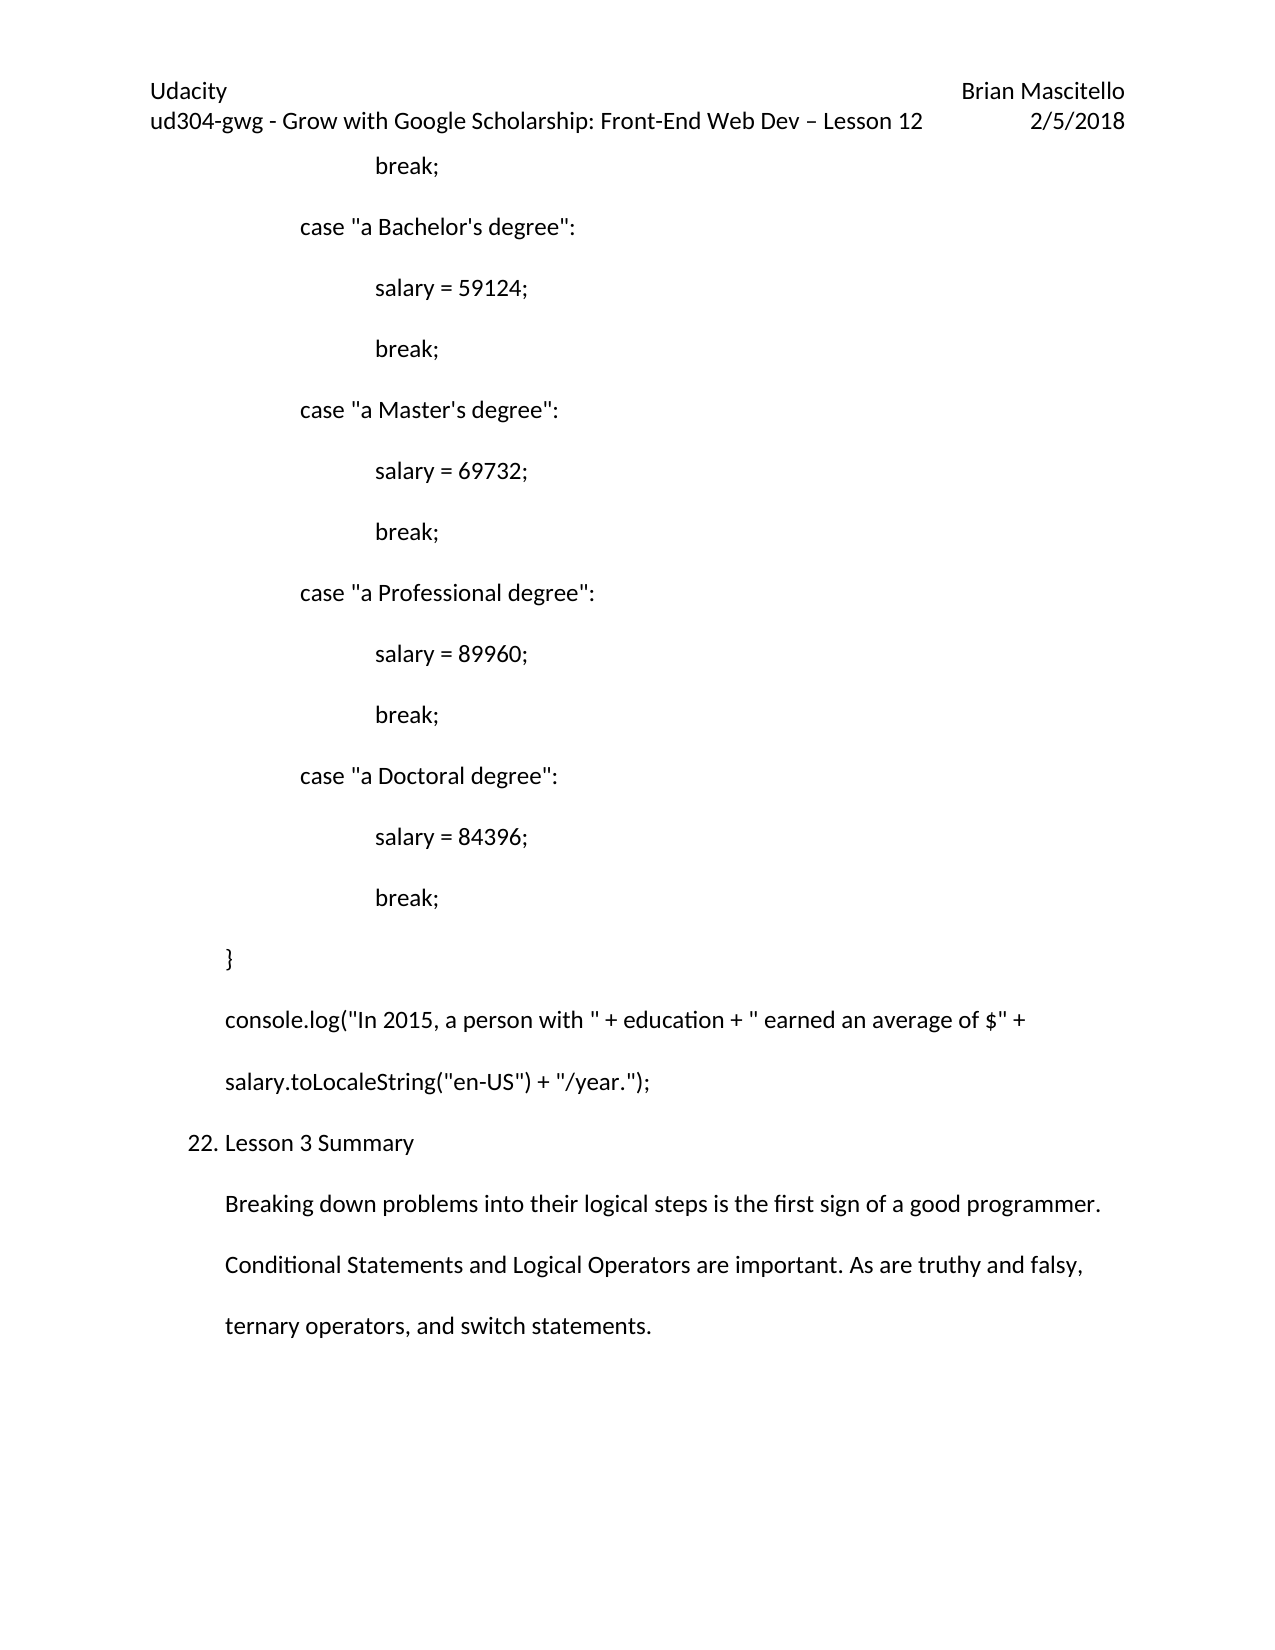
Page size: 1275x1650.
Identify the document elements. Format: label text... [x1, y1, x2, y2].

list break; [225, 699, 1125, 730]
list console.log("In 2015, a person with " + education + " earned an average of $" + salary.toLocaleString("en-US") + "/year."); [225, 1004, 1125, 1096]
list Conditional Statements and Logical Operators are important. As are truthy and falsy, ternary operators, and switch statements. [225, 1249, 1125, 1340]
list salary = 69732; [225, 455, 1125, 486]
list break; [225, 882, 1125, 913]
list break; [225, 516, 1125, 547]
list case "a Master's degree": [225, 394, 1125, 425]
list salary = 59124; [225, 272, 1125, 303]
list salary = 84396; [225, 821, 1125, 852]
list } [225, 943, 1125, 974]
list case "a Bachelor's degree": [225, 211, 1125, 242]
list case "a Professional degree": [225, 577, 1125, 608]
list break; [225, 333, 1125, 364]
list case "a Doctoral degree": [225, 760, 1125, 791]
list break; [225, 150, 1125, 181]
list salary = 89960; [225, 638, 1125, 669]
list Breaking down problems into their logical steps is the first sign of a good programmer. [225, 1188, 1125, 1218]
list Lesson 3 Summary [187, 1127, 1125, 1157]
